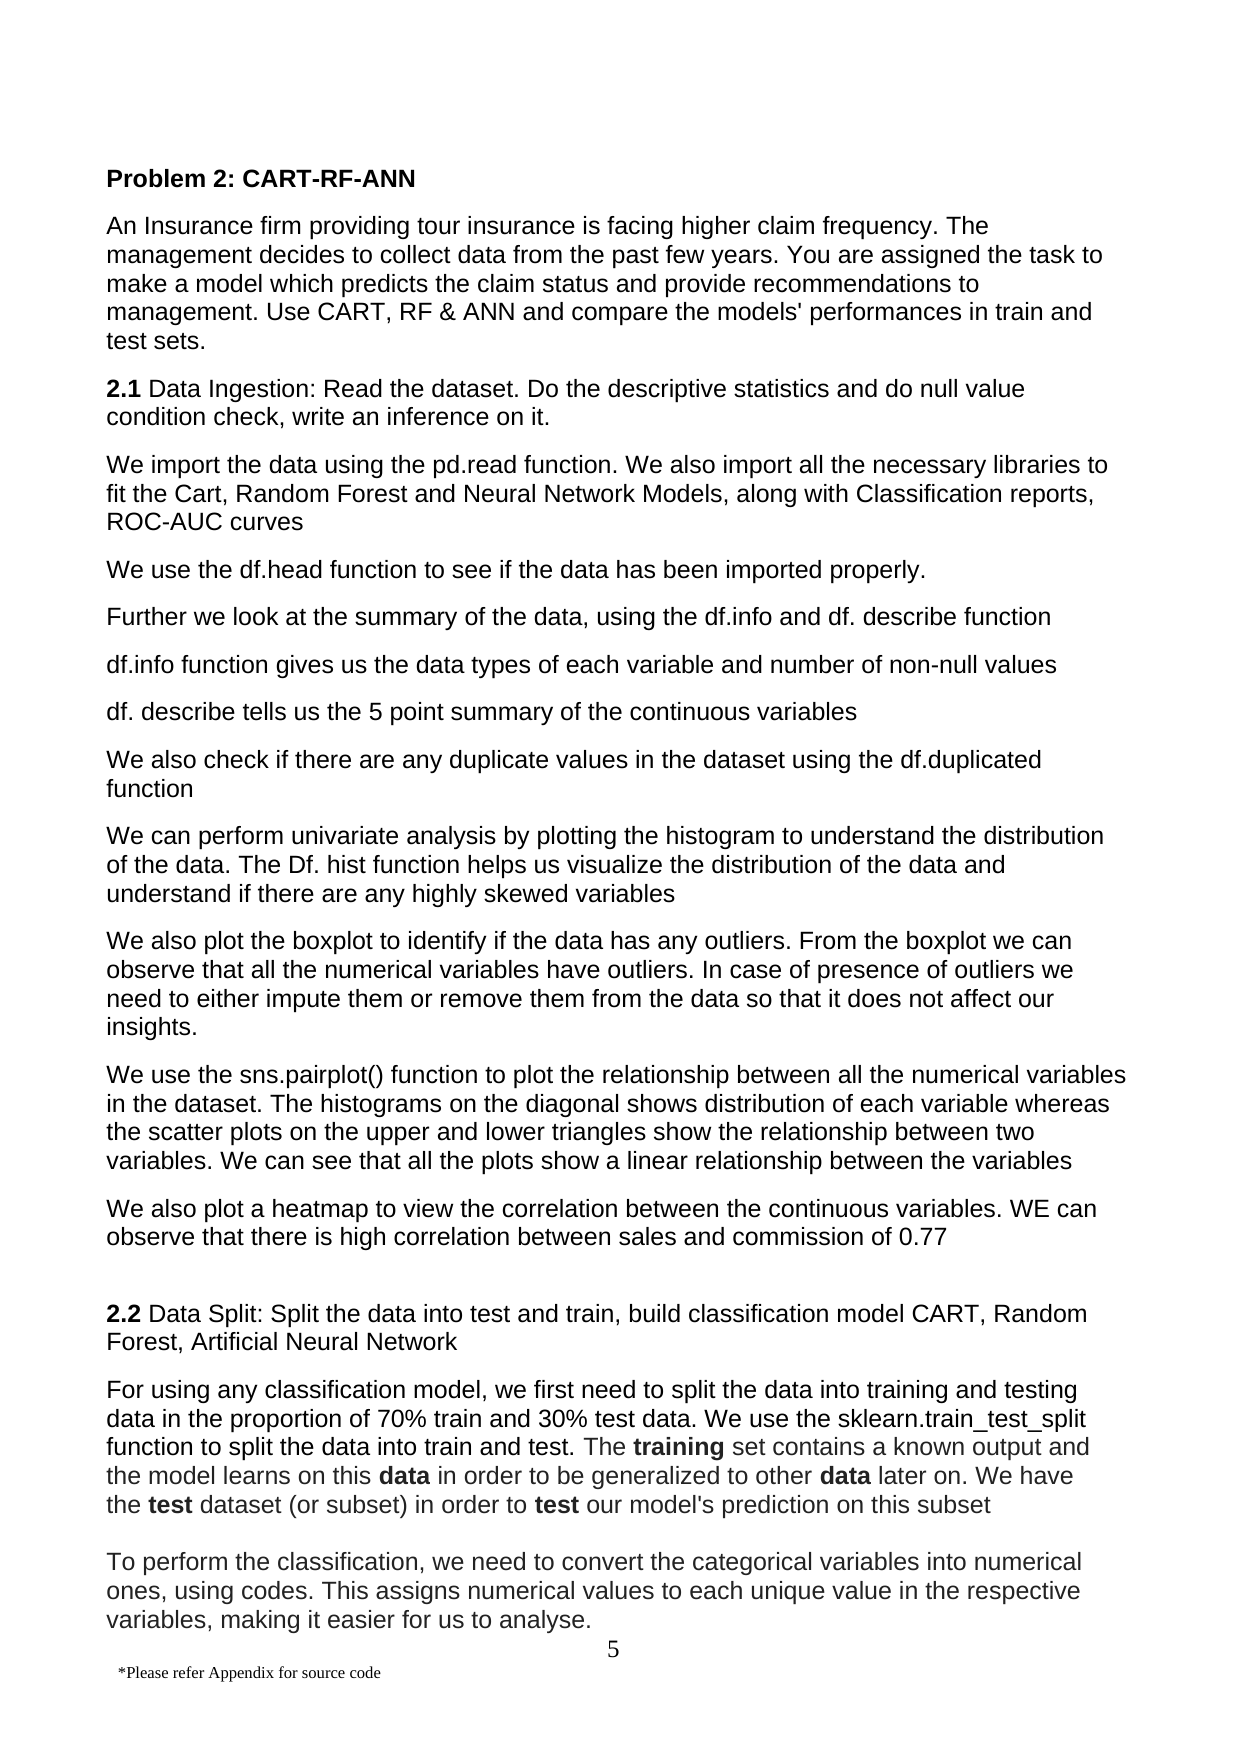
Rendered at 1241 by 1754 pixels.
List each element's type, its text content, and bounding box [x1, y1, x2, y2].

text We use the df.head function to see if the data has been imported properly. [106, 555, 1132, 583]
text We import the data using the pd.read function. We also import all the necessary libraries to fit the Cart, Random Forest and Neural Network Models, along with Classification reports, ROC-AUC curves [106, 450, 1132, 536]
text We also check if there are any duplicate values in the dataset using the df.duplicated function [106, 745, 1132, 802]
text df.info function gives us the data types of each variable and number of non-null values [106, 650, 1132, 678]
text An Insurance firm providing tour insurance is facing higher claim frequency. The management decides to collect data from the past few years. You are assigned the task to make a model which predicts the claim status and provide recommendations to management. Use CART, RF & ANN and compare the models' performances in train and test sets. [106, 211, 1132, 355]
text Further we look at the summary of the data, using the df.info and df. describe function [106, 602, 1132, 631]
text We can perform univariate analysis by plotting the histogram to understand the distribution of the data. The Df. hist function helps us visualize the distribution of the data and understand if there are any highly skewed variables [106, 821, 1132, 907]
text Problem 2: CART-RF-ANN [106, 163, 1132, 192]
text We also plot the boxplot to identify if the data has any outliers. From the boxplot we can observe that all the numerical variables have outliers. In case of presence of outliers we need to either impute them or remove them from the data so that it does not affect our insights. [106, 926, 1132, 1041]
text df. describe tells us the 5 point summary of the continuous variables [106, 697, 1132, 726]
text To perform the classification, we need to convert the categorical variables into numerical ones, using codes. This assigns numerical values to each unique value in the respective variables, making it easier for us to analyse. [593, 1547, 1132, 1633]
text 2.1 Data Ingestion: Read the dataset. Do the descriptive statistics and do null value condition check, write an inference on it. [106, 373, 1132, 431]
text For using any classification model, we first need to split the data into training and testing data in the proportion of 70% train and 30% test data. We use the sklearn.train_test_split function to split the data into train and test. The training set contains a known output and the model learns on this data in order to be generalized to other data later on. We have the test dataset (or subset) in order to test our model's prediction on this subset [106, 1375, 1132, 1518]
text We use the sns.pairplot() function to plot the relationship between all the numerical variables in the dataset. The histograms on the diagonal shows distribution of each variable whereas the scatter plots on the upper and lower triangles show the relationship between two variables. We can see that all the plots show a linear relationship between the variables [106, 1060, 1132, 1175]
text 2.2 Data Split: Split the data into test and train, build classification model CART, Random Forest, Artificial Neural Network [106, 1270, 1132, 1356]
text We also plot a heatmap to view the correlation between the continuous variables. WE can observe that there is high correlation between sales and commission of 0.77 [106, 1193, 1132, 1251]
